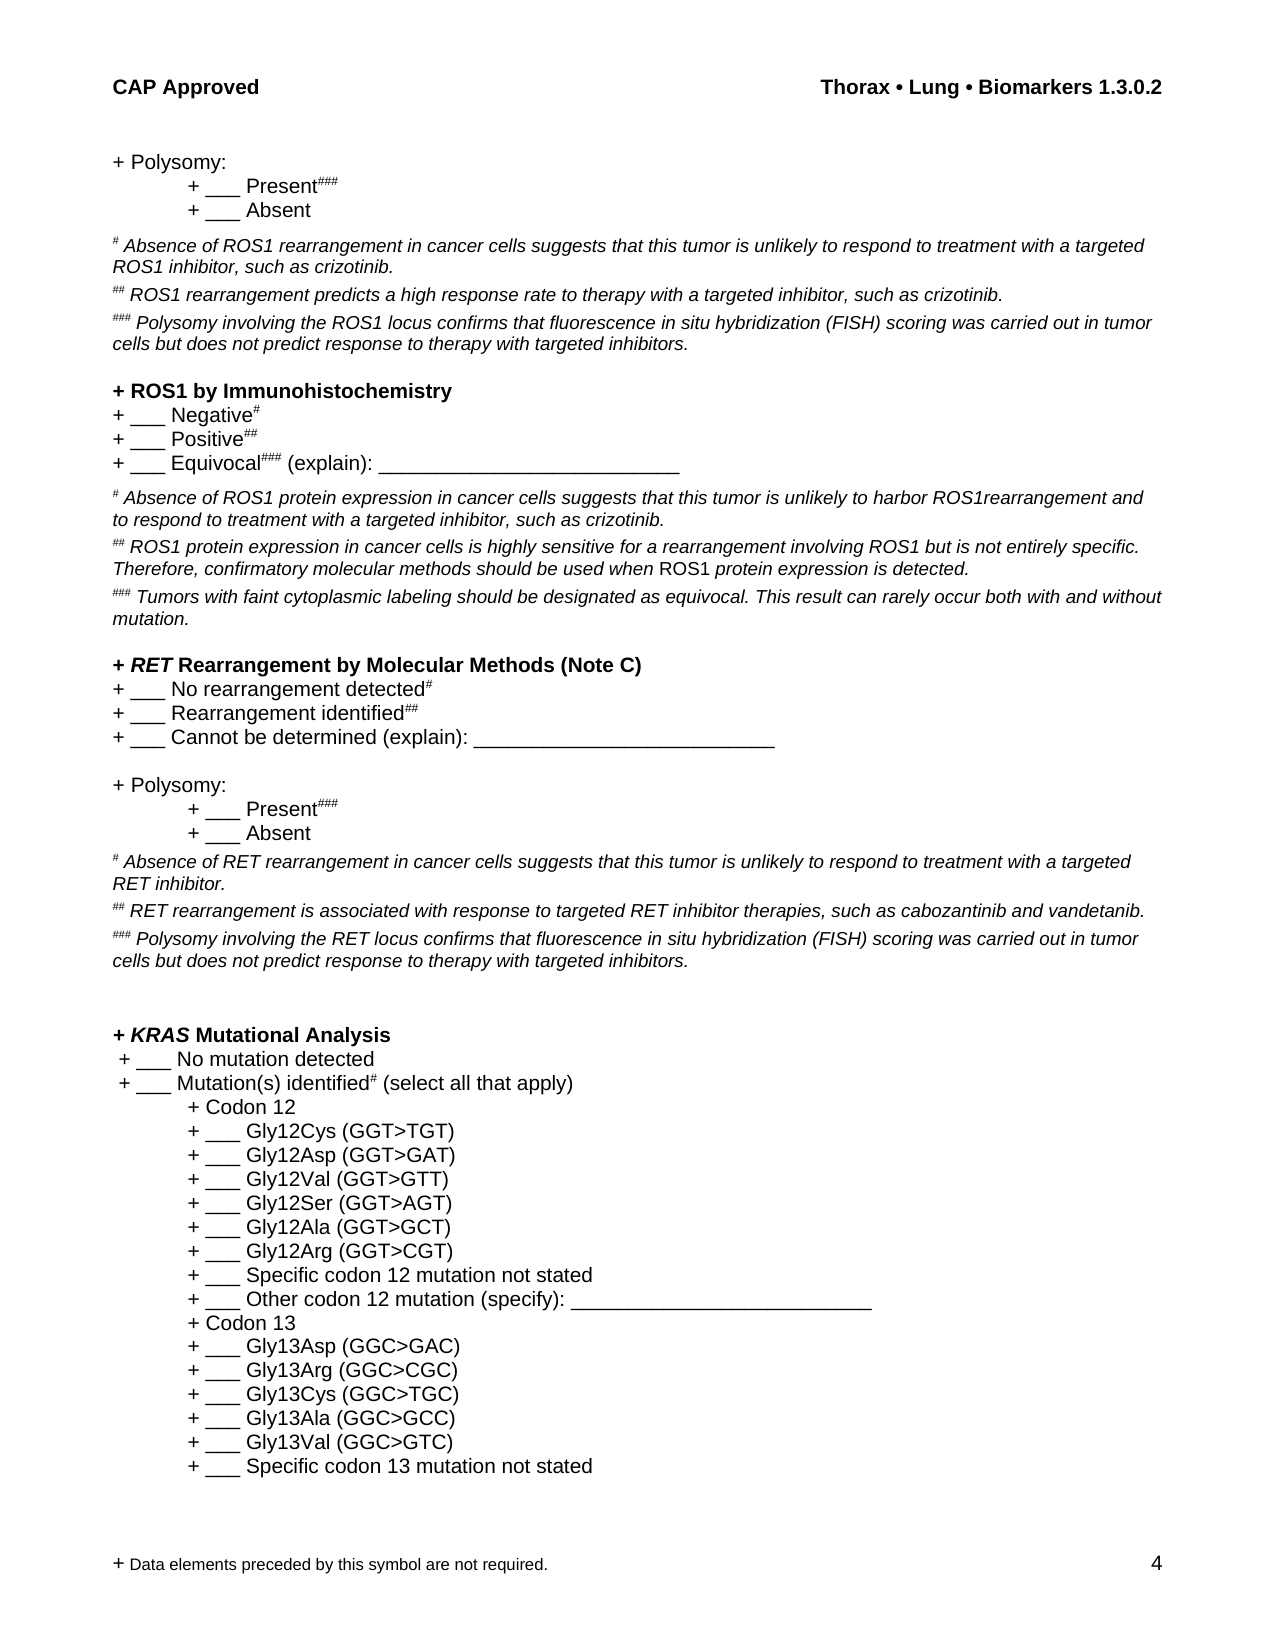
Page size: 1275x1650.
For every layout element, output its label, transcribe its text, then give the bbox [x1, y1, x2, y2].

text + ___ Gly13Asp (GGC>GAC) [187, 1334, 1162, 1358]
text # Absence of ROS1 rearrangement in cancer cells suggests that this tumor is unlikely to respond to treatment with a targeted ROS1 inhibitor, such as crizotinib. [112, 234, 1162, 277]
text + ___ Other codon 12 mutation (specify): __________________________ [187, 1286, 1162, 1310]
text + ___ Gly12Asp (GGT>GAT) [187, 1143, 1162, 1167]
text + ___ Absent [187, 821, 1162, 844]
text + ___ Rearrangement identified## [112, 701, 1162, 725]
text + ___ Gly13Val (GGC>GTC) [187, 1430, 1162, 1454]
text + ___ Gly12Cys (GGT>TGT) [187, 1119, 1162, 1143]
text + ROS1 by Immunohistochemistry [112, 379, 1162, 403]
text + ___ Present### [187, 174, 1162, 198]
text + ___ No rearrangement detected# [112, 677, 1162, 701]
text + ___ Gly12Ala (GGT>GCT) [187, 1214, 1162, 1238]
text # Absence of ROS1 protein expression in cancer cells suggests that this tumor is unlikely to harbor ROS1rearrangement and to respond to treatment with a targeted inhibitor, such as crizotinib. [112, 487, 1162, 530]
text # Absence of RET rearrangement in cancer cells suggests that this tumor is unlikely to respond to treatment with a targeted RET inhibitor. [112, 851, 1162, 894]
text + ___ Gly13Arg (GGC>CGC) [187, 1358, 1162, 1382]
text + ___ Gly12Val (GGT>GTT) [187, 1167, 1162, 1191]
text + ___ Cannot be determined (explain): __________________________ [112, 725, 1162, 749]
text ### Tumors with faint cytoplasmic labeling should be designated as equivocal. This result can rarely occur both with and without mutation. [112, 586, 1162, 629]
text + Polysomy: [112, 150, 1162, 174]
text + ___ Gly12Ser (GGT>AGT) [187, 1191, 1162, 1214]
text + Codon 12 [187, 1095, 1162, 1119]
text + ___ Present### [187, 797, 1162, 821]
text ## ROS1 rearrangement predicts a high response rate to therapy with a targeted inhibitor, such as crizotinib. [112, 284, 1162, 305]
text ## ROS1 protein expression in cancer cells is highly sensitive for a rearrangement involving ROS1 but is not entirely specific. Therefore, confirmatory molecular methods should be used when ROS1 protein expression is detected. [112, 536, 1162, 579]
text + ___ Positive## [112, 427, 1162, 451]
text + ___ Negative# [112, 403, 1162, 427]
text + Codon 13 [187, 1310, 1162, 1334]
text + ___ Gly12Arg (GGT>CGT) [187, 1238, 1162, 1262]
text ### Polysomy involving the ROS1 locus confirms that fluorescence in situ hybridization (FISH) scoring was carried out in tumor cells but does not predict response to therapy with targeted inhibitors. [112, 312, 1162, 355]
text ## RET rearrangement is associated with response to targeted RET inhibitor therapies, such as cabozantinib and vandetanib. [112, 900, 1162, 922]
text + ___ Specific codon 12 mutation not stated [187, 1262, 1162, 1286]
text + ___ Mutation(s) identified# (select all that apply) [112, 1071, 1162, 1095]
text + KRAS Mutational Analysis [112, 1023, 1162, 1047]
text + Polysomy: [112, 773, 1162, 797]
text ### Polysomy involving the RET locus confirms that fluorescence in situ hybridization (FISH) scoring was carried out in tumor cells but does not predict response to therapy with targeted inhibitors. [112, 928, 1162, 971]
text + ___ Absent [187, 198, 1162, 222]
text + ___ Specific codon 13 mutation not stated [187, 1454, 1162, 1478]
text + RET Rearrangement by Molecular Methods (Note C) [112, 653, 1162, 677]
text + ___ Gly13Cys (GGC>TGC) [187, 1382, 1162, 1406]
text + ___ Gly13Ala (GGC>GCC) [187, 1406, 1162, 1430]
text + ___ Equivocal### (explain): __________________________ [112, 451, 1162, 474]
text + ___ No mutation detected [112, 1047, 1162, 1071]
